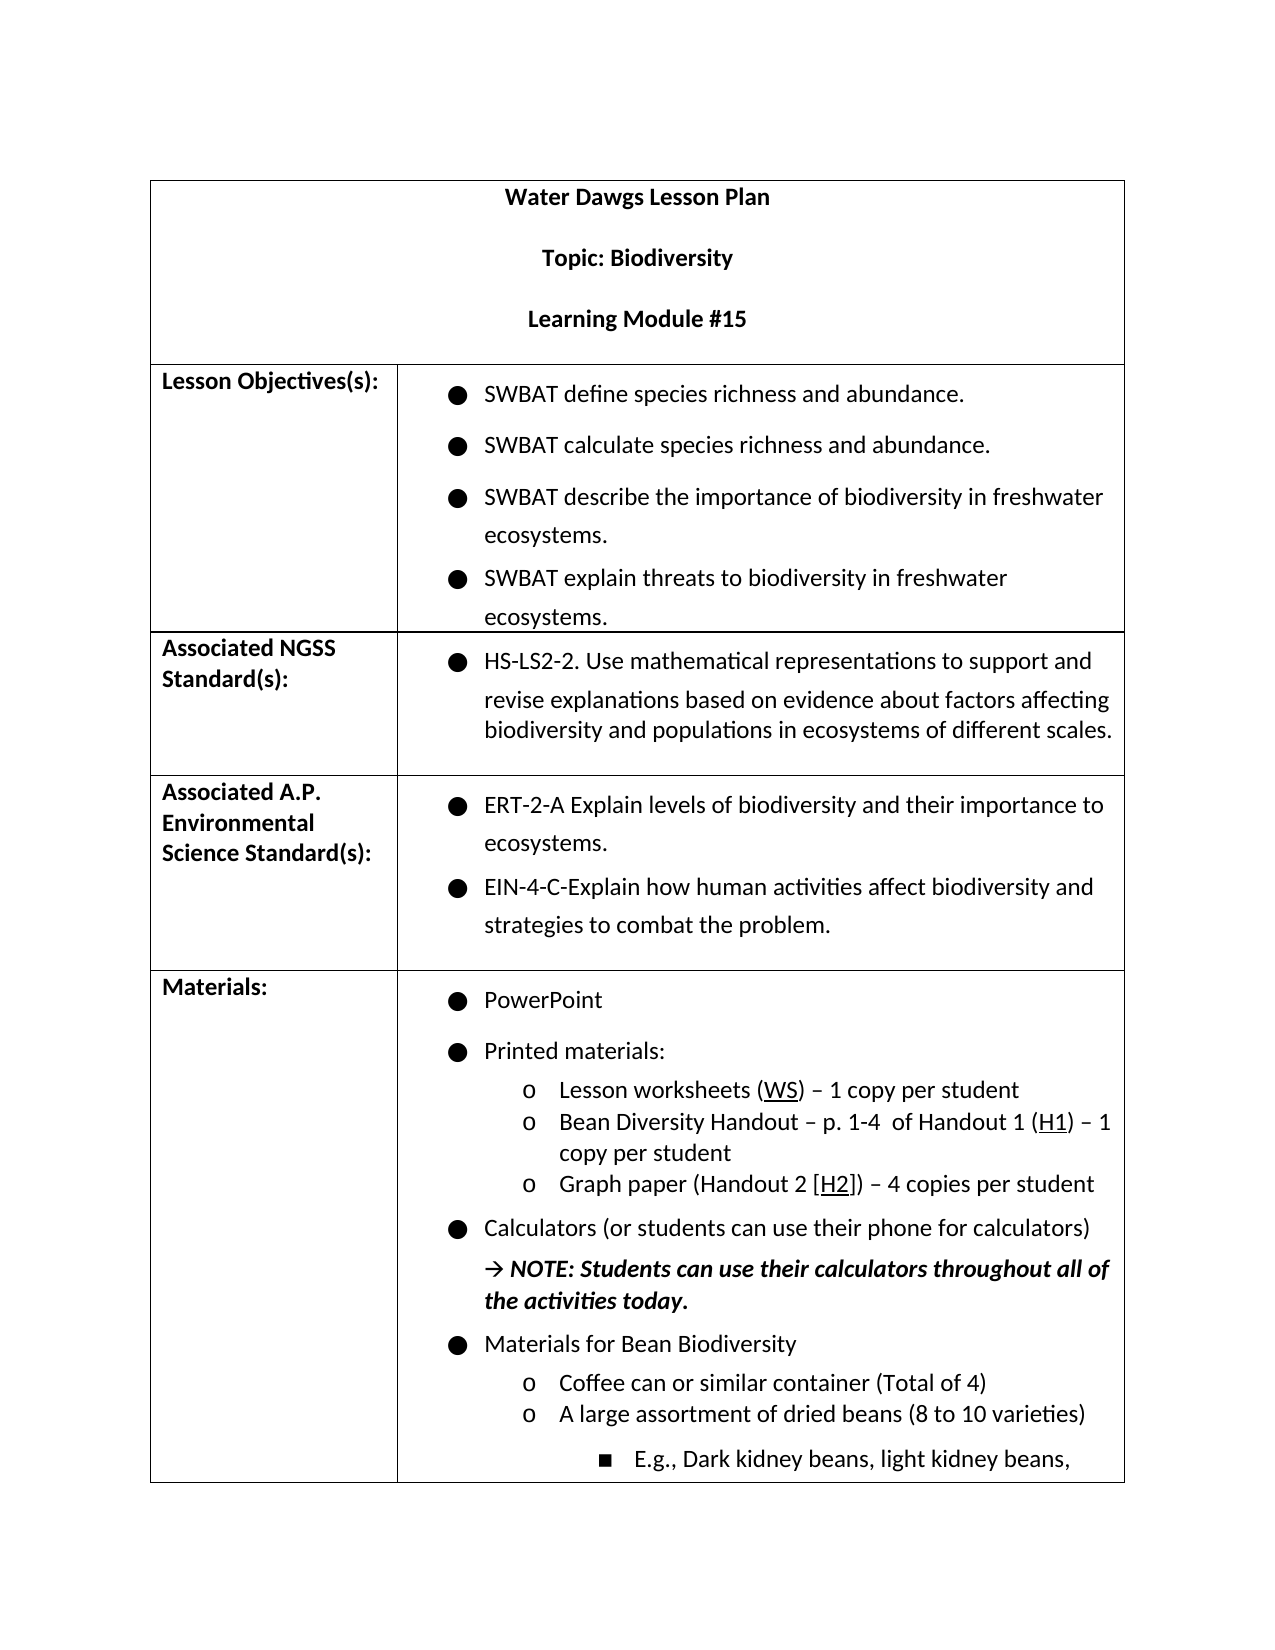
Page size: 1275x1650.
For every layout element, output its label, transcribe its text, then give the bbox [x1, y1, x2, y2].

table_cell Materials: [151, 971, 397, 1482]
table_cell Lesson Objectives(s): [151, 365, 397, 631]
table_cell Associated A.P. Environmental Science Standard(s): [151, 776, 397, 970]
table_header Water Dawgs Lesson Plan Topic: Biodiversity Learning Module #15 [151, 181, 1124, 364]
table_cell SWBAT define species richness and abundance. SWBAT calculate species richness and abundance. SWBAT describe the importance of biodiversity in freshwater ecosystems. SWBAT explain threats to biodiversity in freshwater ecosystems. [398, 365, 1124, 631]
table_cell Associated NGSS Standard(s): [151, 633, 397, 775]
table_cell ERT-2-A Explain levels of biodiversity and their importance to ecosystems. EIN-4-C-Explain how human activities affect biodiversity and strategies to combat the problem. [398, 776, 1124, 970]
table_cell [398, 971, 1124, 1482]
table_cell HS-LS2-2. Use mathematical representations to support and revise explanations based on evidence about factors affecting biodiversity and populations in ecosystems of different scales. [398, 633, 1124, 775]
